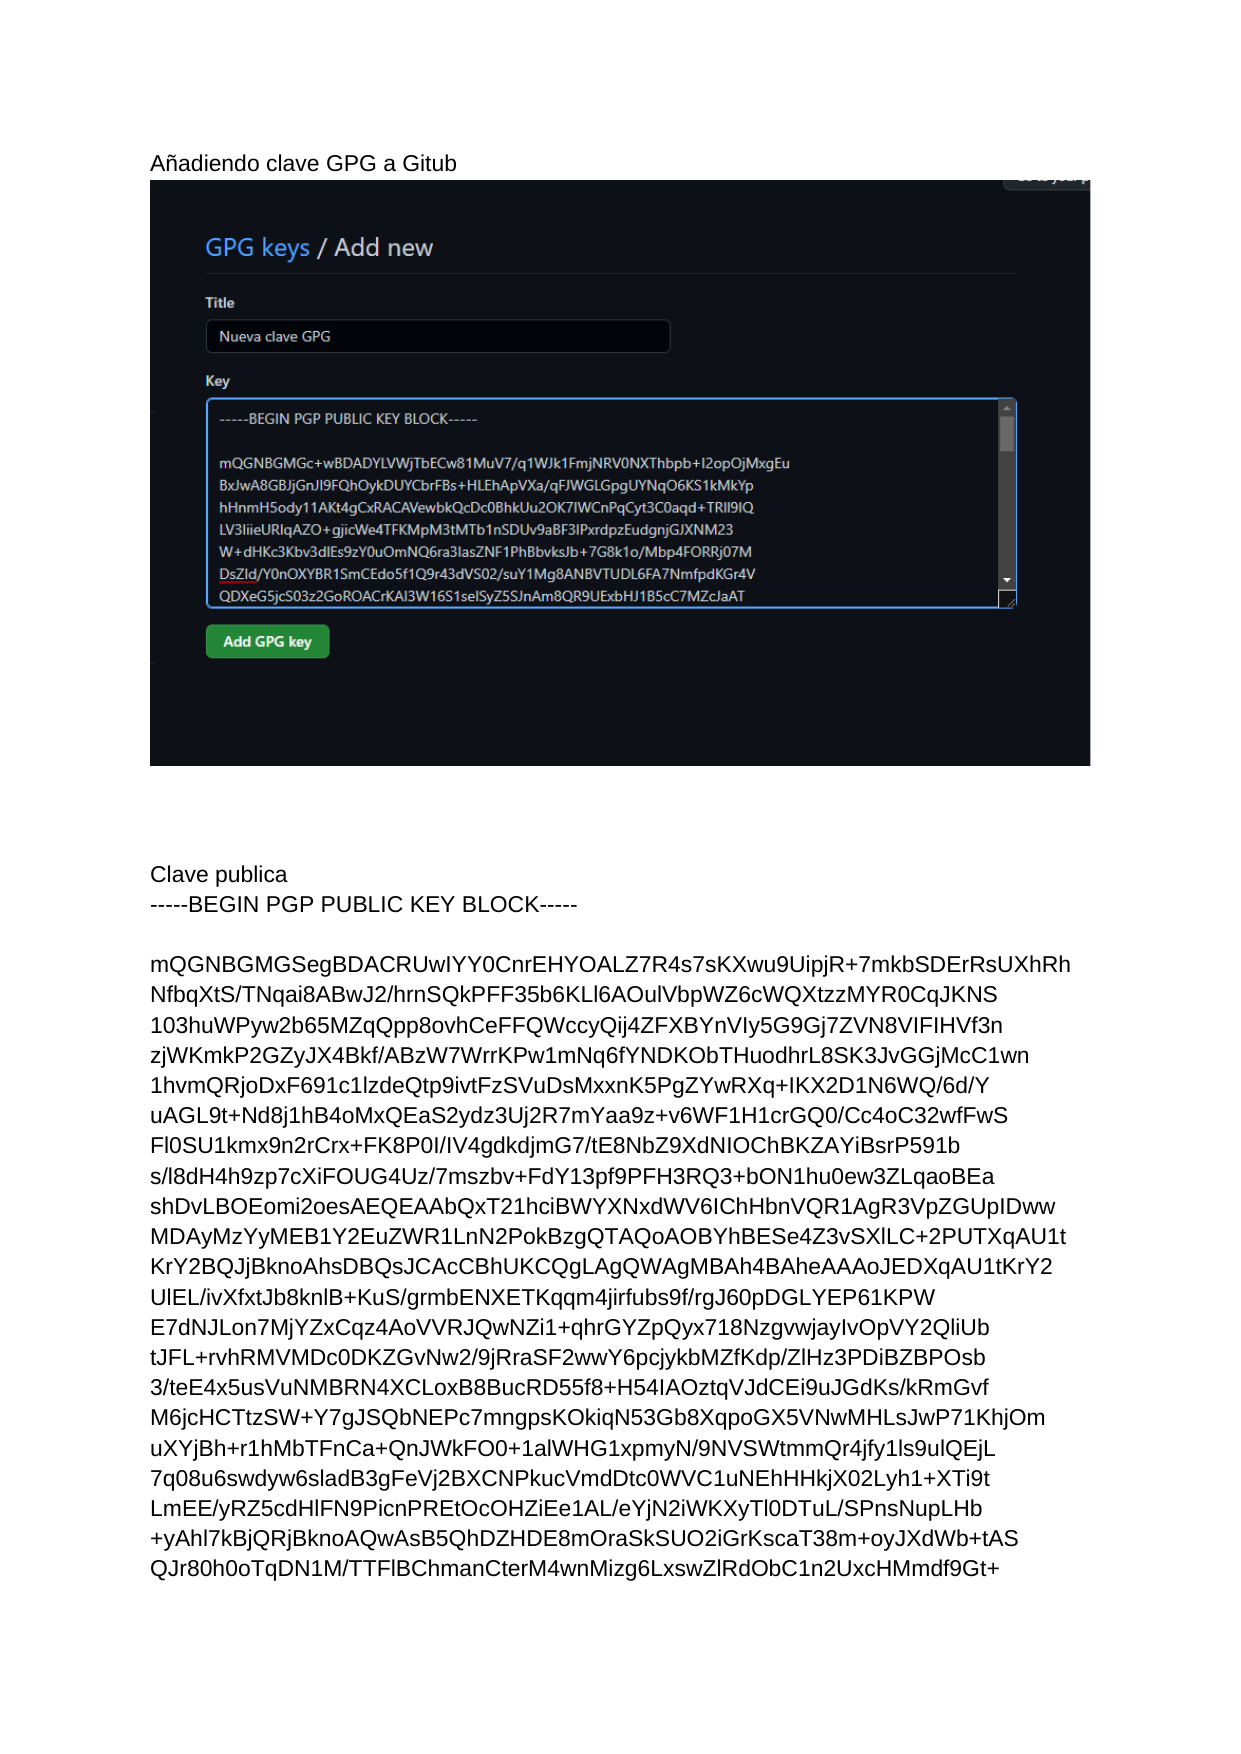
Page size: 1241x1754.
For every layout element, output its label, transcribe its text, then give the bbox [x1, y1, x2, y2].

text -----BEGIN PGP PUBLIC KEY BLOCK----- [150, 891, 1090, 917]
text KrY2BQJjBknoAhsDBQsJCAcCBhUKCQgLAgQWAgMBAh4BAheAAAoJEDXqAU1tKrY2 [150, 1253, 1090, 1279]
text QJr80h0oTqDN1M/TTFlBChmanCterM4wnMizg6LxswZlRdObC1n2UxcHMmdf9Gt+ [150, 1555, 1090, 1582]
text mQGNBGMGSegBDACRUwIYY0CnrEHYOALZ7R4s7sKXwu9UipjR+7mkbSDErRsUXhRh [150, 951, 1090, 977]
text Clave publica [150, 861, 1090, 887]
text zjWKmkP2GZyJX4Bkf/ABzW7WrrKPw1mNq6fYNDKObTHuodhrL8SK3JvGGjMcC1wn [150, 1042, 1090, 1068]
text Fl0SU1kmx9n2rCrx+FK8P0I/IV4gdkdjmG7/tE8NbZ9XdNIOChBKZAYiBsrP591b [150, 1132, 1090, 1159]
text uXYjBh+r1hMbTFnCa+QnJWkFO0+1alWHG1xpmyN/9NVSWtmmQr4jfy1ls9ulQEjL [150, 1434, 1090, 1461]
text shDvLBOEomi2oesAEQEAAbQxT21hciBWYXNxdWV6IChHbnVQR1AgR3VpZGUpIDww [150, 1193, 1090, 1219]
text NfbqXtS/TNqai8ABwJ2/hrnSQkPFF35b6KLl6AOulVbpWZ6cWQXtzzMYR0CqJKNS [150, 981, 1090, 1008]
text LmEE/yRZ5cdHlFN9PicnPREtOcOHZiEe1AL/eYjN2iWKXyTl0DTuL/SPnsNupLHb [150, 1495, 1090, 1521]
text 3/teE4x5usVuNMBRN4XCLoxB8BucRD55f8+H54IAOztqVJdCEi9uJGdKs/kRmGvf [150, 1374, 1090, 1400]
text E7dNJLon7MjYZxCqz4AoVVRJQwNZi1+qhrGYZpQyx718NzgvwjayIvOpVY2QliUb [150, 1314, 1090, 1340]
text M6jcHCTtzSW+Y7gJSQbNEPc7mngpsKOkiqN53Gb8XqpoGX5VNwMHLsJwP71KhjOm [150, 1404, 1090, 1431]
text tJFL+rvhRMVMDc0DKZGvNw2/9jRraSF2wwY6pcjykbMZfKdp/ZlHz3PDiBZBPOsb [150, 1344, 1090, 1370]
text 7q08u6swdyw6sladB3gFeVj2BXCNPkucVmdDtc0WVC1uNEhHHkjX02Lyh1+XTi9t [150, 1465, 1090, 1491]
text +yAhl7kBjQRjBknoAQwAsB5QhDZHDE8mOraSkSUO2iGrKscaT38m+oyJXdWb+tAS [150, 1525, 1090, 1551]
picture [150, 180, 1091, 766]
text MDAyMzYyMEB1Y2EuZWR1LnN2PokBzgQTAQoAOBYhBESe4Z3vSXlLC+2PUTXqAU1t [150, 1223, 1090, 1249]
text s/l8dH4h9zp7cXiFOUG4Uz/7mszbv+FdY13pf9PFH3RQ3+bON1hu0ew3ZLqaoBEa [150, 1163, 1090, 1189]
text 103huWPyw2b65MZqQpp8ovhCeFFQWccyQij4ZFXBYnVIy5G9Gj7ZVN8VIFIHVf3n [150, 1012, 1090, 1038]
text UlEL/ivXfxtJb8knlB+KuS/grmbENXETKqqm4jirfubs9f/rgJ60pDGLYEP61KPW [150, 1283, 1090, 1310]
text 1hvmQRjoDxF691c1lzdeQtp9ivtFzSVuDsMxxnK5PgZYwRXq+IKX2D1N6WQ/6d/Y [150, 1072, 1090, 1098]
text Añadiendo clave GPG a Gitub [150, 150, 1090, 176]
text uAGL9t+Nd8j1hB4oMxQEaS2ydz3Uj2R7mYaa9z+v6WF1H1crGQ0/Cc4oC32wfFwS [150, 1102, 1090, 1128]
